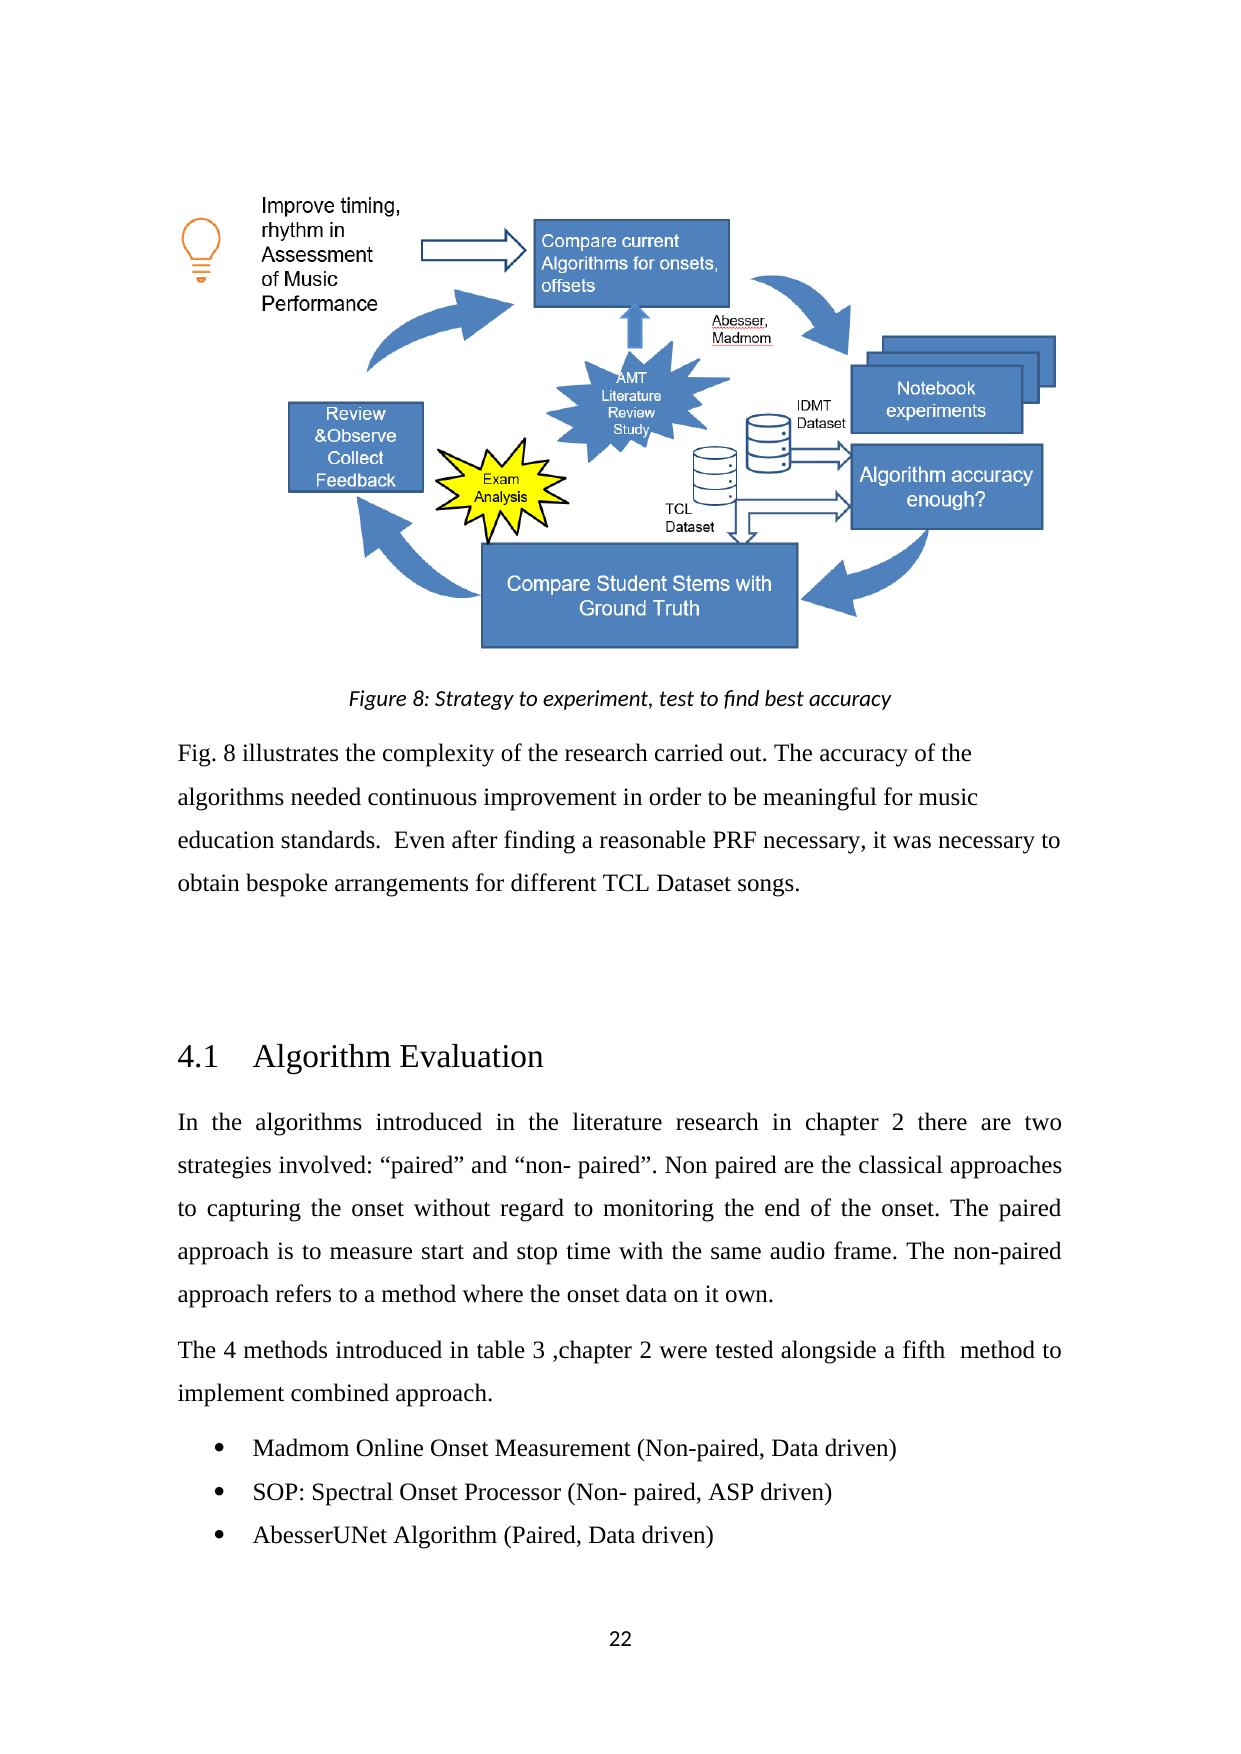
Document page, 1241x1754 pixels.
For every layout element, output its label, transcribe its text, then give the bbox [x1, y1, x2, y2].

list AbesserUNet Algorithm (Paired, Data driven) [215, 1520, 1063, 1548]
text In the algorithms introduced in the literature research in chapter 2 there are two strategies involved: “paired” and “non- paired”. Non paired are the classical approaches to capturing the onset without regard to monitoring the end of the onset. The paired approach is to measure start and stop time with the same audio frame. The non-paired approach refers to a method where the onset data on it own. [177, 1107, 1063, 1308]
picture [177, 177, 1063, 658]
text The 4 methods introduced in table 3 ,chapter 2 were tested alongside a fifth method to implement combined approach. [177, 1335, 1063, 1407]
list Algorithm Evaluation [177, 1037, 1063, 1075]
list Madmom Online Onset Measurement (Non-paired, Data driven) [215, 1433, 1063, 1462]
list SOP: Spectral Onset Processor (Non- paired, ASP driven) [215, 1477, 1063, 1505]
text Figure 8: Strategy to experiment, test to find best accuracy [177, 684, 1063, 712]
text Fig. 8 illustrates the complexity of the research carried out. The accuracy of the algorithms needed continuous improvement in order to be meaningful for music education standards. Even after finding a reasonable PRF necessary, it was necessary to obtain bespoke arrangements for different TCL Dataset songs. [177, 738, 1063, 897]
